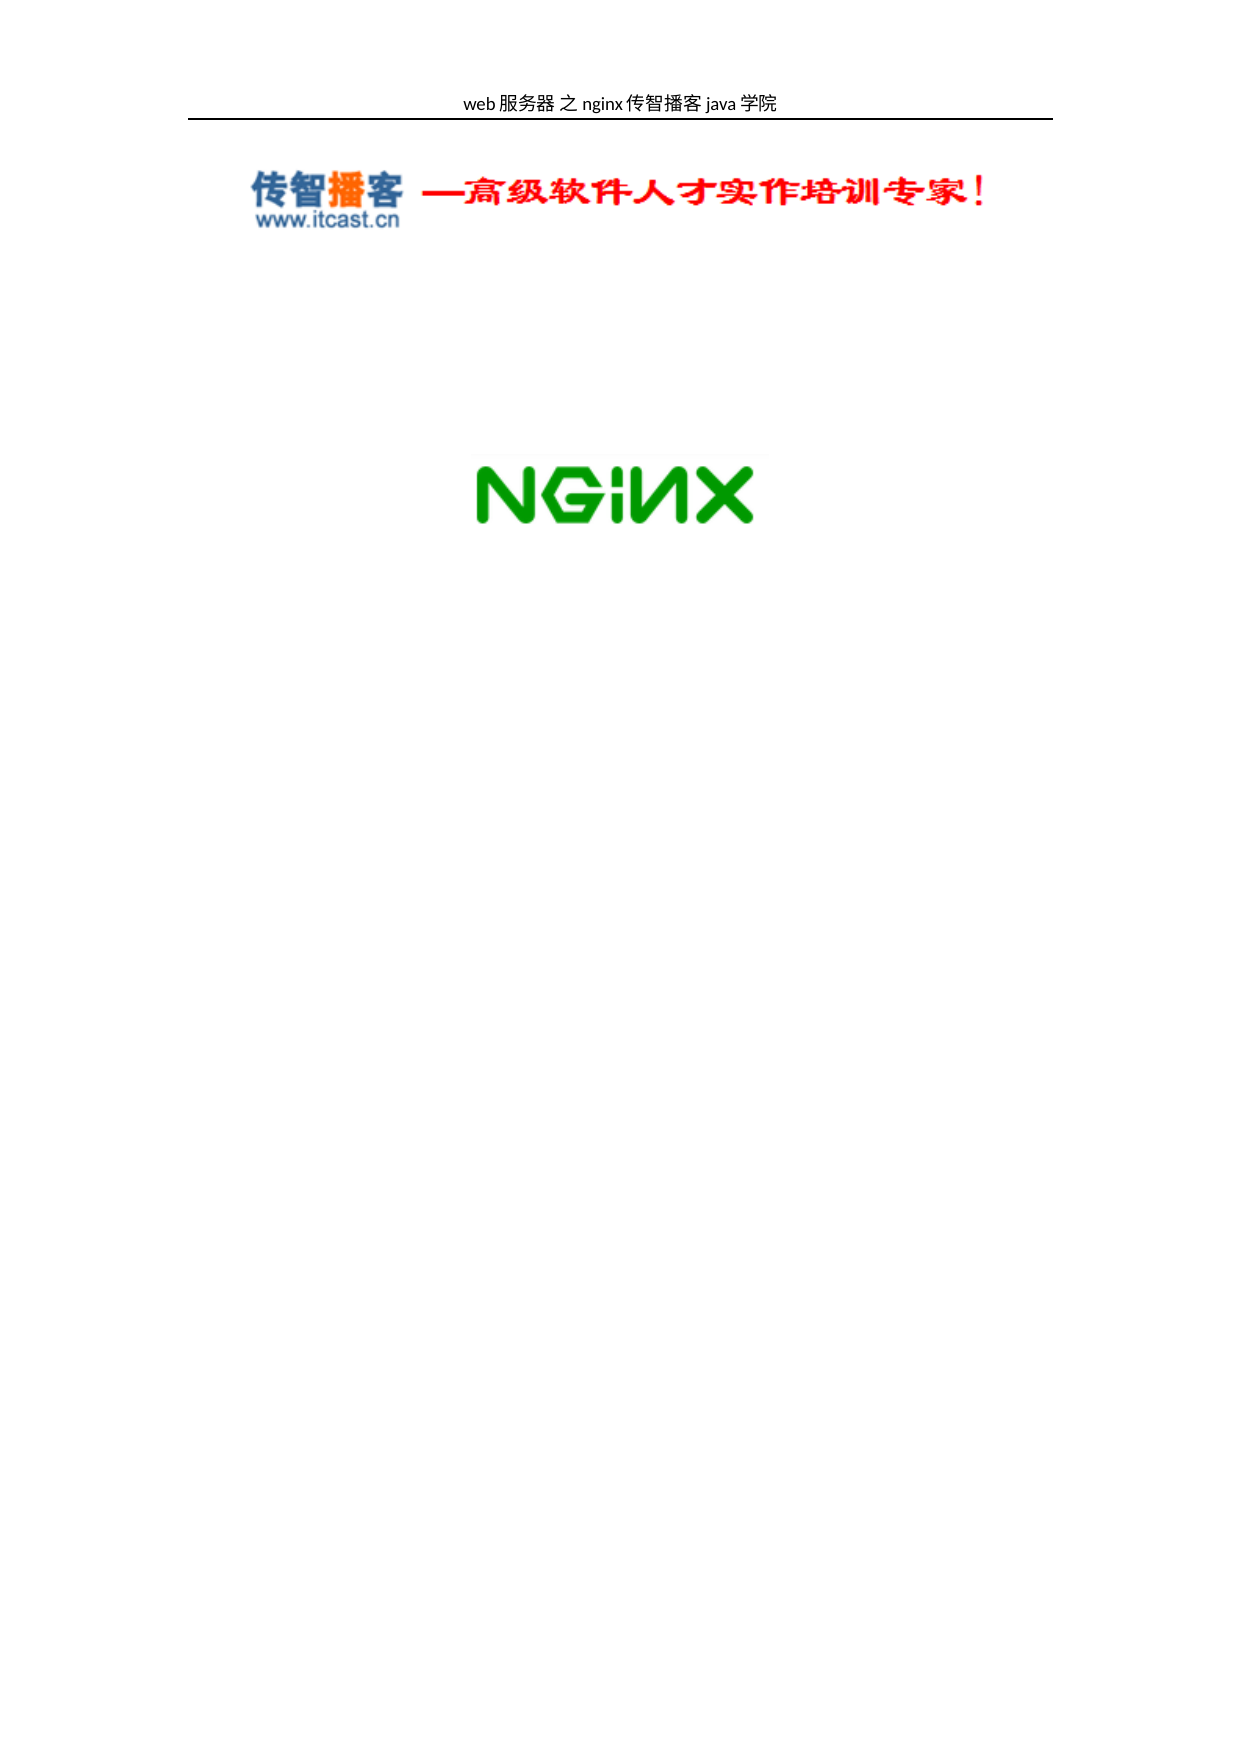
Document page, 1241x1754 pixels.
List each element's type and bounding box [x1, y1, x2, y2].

picture [471, 454, 769, 538]
picture [243, 161, 997, 231]
